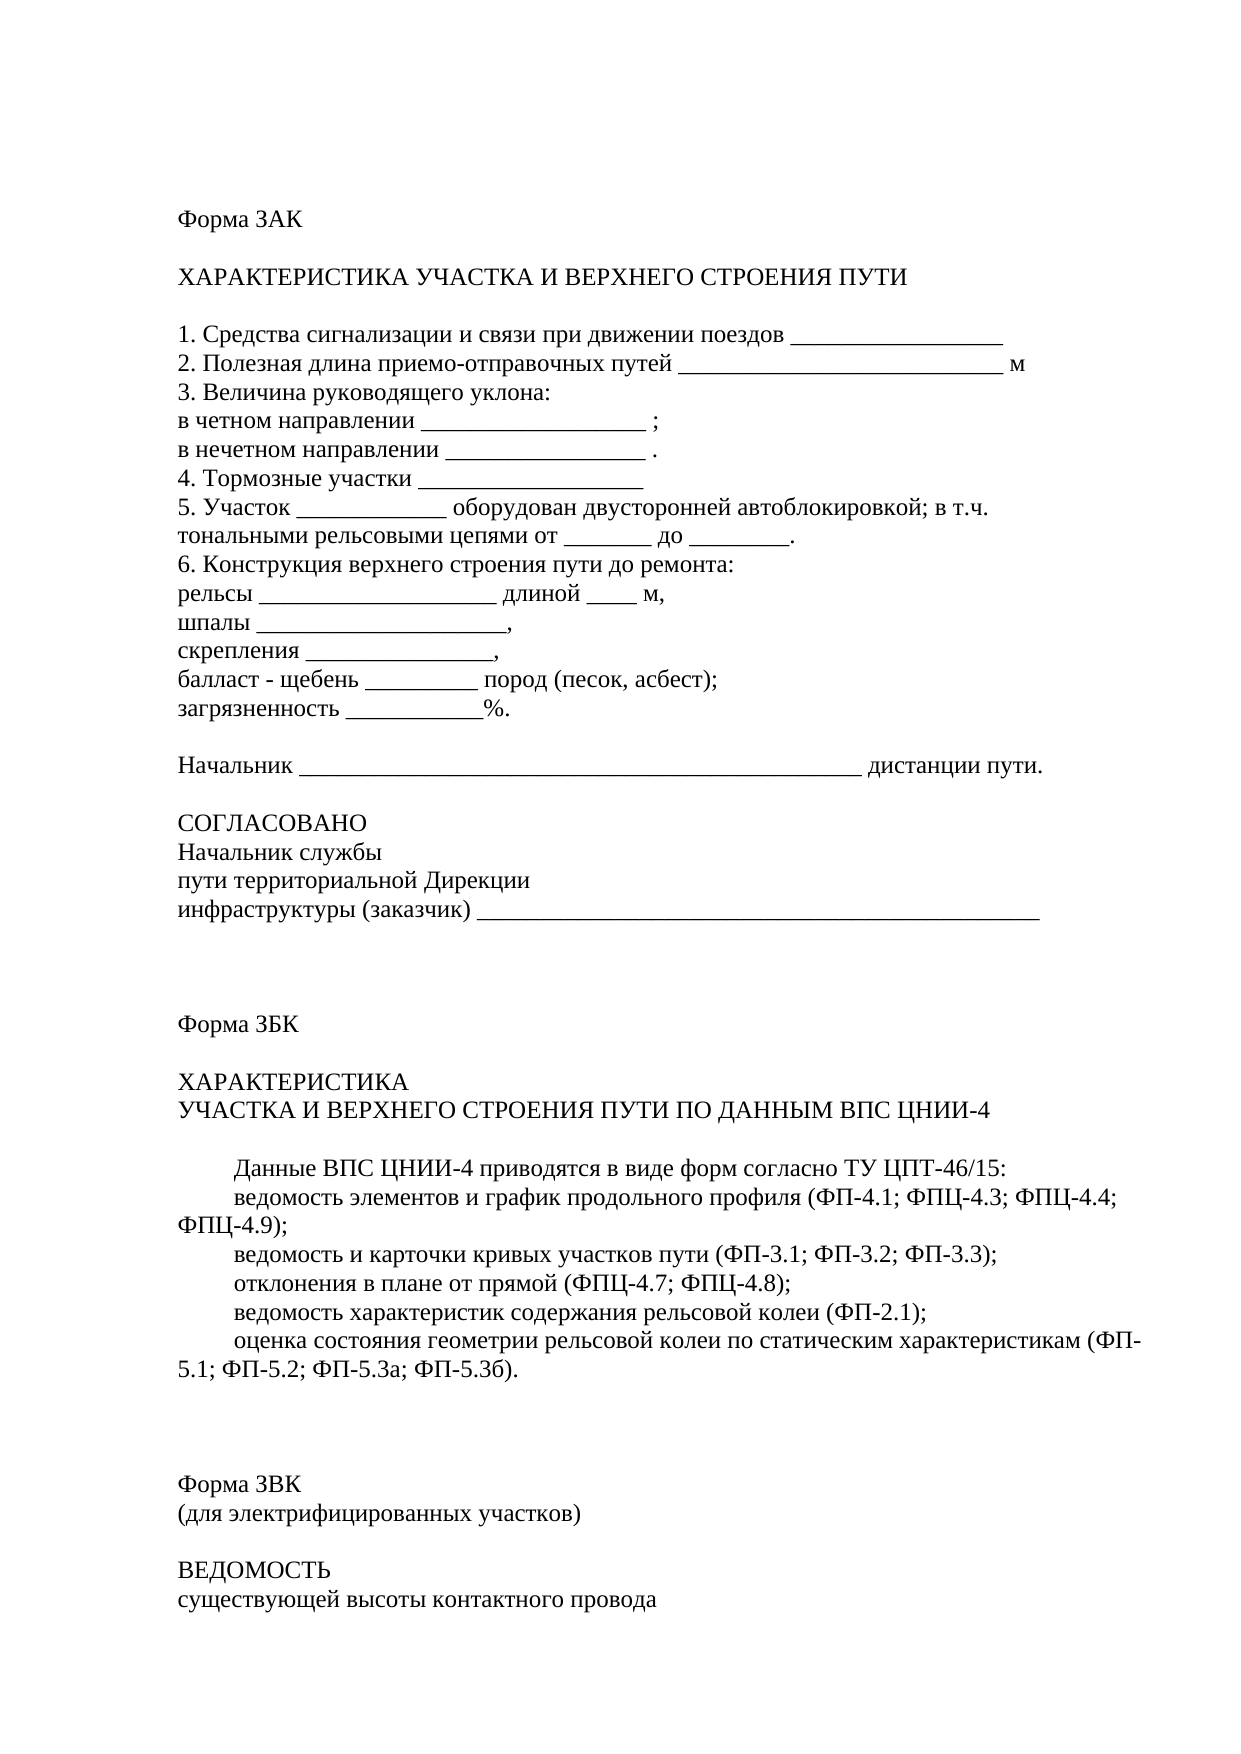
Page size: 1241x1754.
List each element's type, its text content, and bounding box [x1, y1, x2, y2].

text СОГЛАСОВАНО [177, 808, 1152, 837]
text 6. Конструкция верхнего строения пути до ремонта: [177, 549, 1152, 578]
text 2. Полезная длина приемо-отправочных путей __________________________ м [177, 348, 1152, 377]
text Форма ЗБК [177, 1009, 1152, 1038]
text инфраструктуры (заказчик) _____________________________________________ [177, 894, 1152, 923]
text скрепления _______________, [177, 636, 1152, 664]
text загрязненность ___________%. [177, 693, 1152, 722]
text ведомость характеристик содержания рельсовой колеи (ФП-2.1); [177, 1297, 1152, 1326]
text Данные ВПС ЦНИИ-4 приводятся в виде форм согласно ТУ ЦПТ-46/15: [177, 1153, 1152, 1182]
text рельсы ___________________ длиной ____ м, [177, 578, 1152, 607]
text ХАРАКТЕРИСТИКА [177, 1067, 1152, 1096]
text Форма ЗВК [177, 1469, 1152, 1498]
text УЧАСТКА И ВЕРХНЕГО СТРОЕНИЯ ПУТИ ПО ДАННЫМ ВПС ЦНИИ-4 [177, 1096, 1152, 1124]
text тональными рельсовыми цепями от _______ до ________. [177, 521, 1152, 549]
text Начальник _____________________________________________ дистанции пути. [177, 751, 1152, 779]
text 4. Тормозные участки __________________ [177, 463, 1152, 492]
text Начальник службы [177, 837, 1152, 866]
text Форма ЗАК [177, 204, 1152, 233]
text 1. Средства сигнализации и связи при движении поездов _________________ [177, 319, 1152, 348]
text 5. Участок ____________ оборудован двусторонней автоблокировкой; в т.ч. [177, 492, 1152, 521]
text в четном направлении __________________ ; [177, 406, 1152, 434]
text шпалы ____________________, [177, 607, 1152, 636]
text в нечетном направлении ________________ . [177, 434, 1152, 463]
text отклонения в плане от прямой (ФПЦ-4.7; ФПЦ-4.8); [177, 1268, 1152, 1297]
text ведомость и карточки кривых участков пути (ФП-3.1; ФП-3.2; ФП-3.3); [177, 1239, 1152, 1268]
text 3. Величина руководящего уклона: [177, 377, 1152, 406]
text ВЕДОМОСТЬ [177, 1556, 1152, 1584]
text ХАРАКТЕРИСТИКА УЧАСТКА И ВЕРХНЕГО СТРОЕНИЯ ПУТИ [177, 262, 1152, 291]
text ведомость элементов и график продольного профиля (ФП-4.1; ФПЦ-4.3; ФПЦ-4.4; ФПЦ-4.9); [177, 1182, 1152, 1239]
text существующей высоты контактного провода [177, 1584, 1152, 1613]
text балласт - щебень _________ пород (песок, асбест); [177, 664, 1152, 693]
text (для электрифицированных участков) [177, 1498, 1152, 1527]
text пути территориальной Дирекции [177, 866, 1152, 894]
text оценка состояния геометрии рельсовой колеи по статическим характеристикам (ФП-5.1; ФП-5.2; ФП-5.3а; ФП-5.3б). [177, 1326, 1152, 1383]
